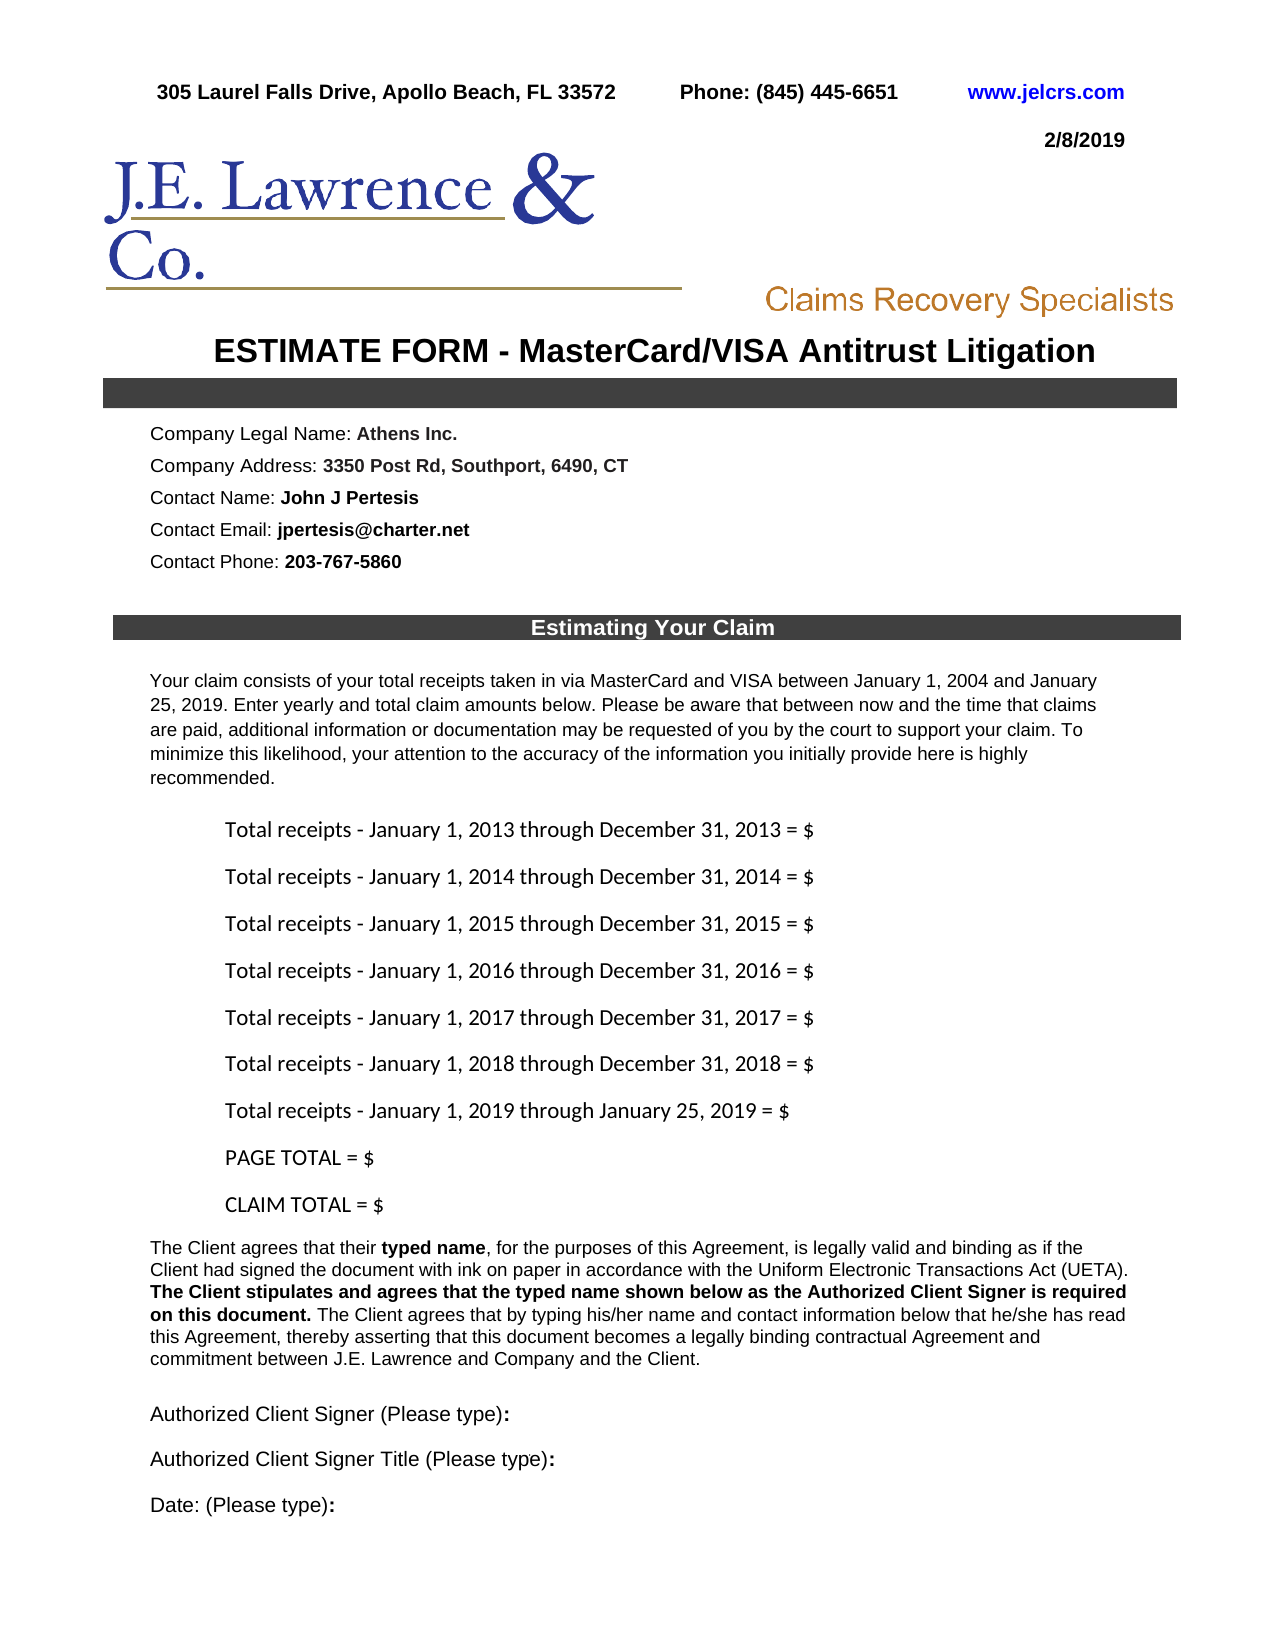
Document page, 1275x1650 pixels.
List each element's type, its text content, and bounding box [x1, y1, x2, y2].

text Total receipts - January 1, 2015 through December 31, 2015 = $ [225, 909, 1125, 937]
text Total receipts - January 1, 2014 through December 31, 2014 = $ [225, 862, 1125, 890]
subtitle Estimating Your Claim [112, 614, 1191, 640]
text Contact Name: John J Pertesis [150, 486, 1125, 508]
picture [766, 286, 788, 311]
text Total receipts - January 1, 2016 through December 31, 2016 = $ [225, 956, 1125, 984]
picture [1042, 287, 1098, 317]
text PAGE TOTAL = $ [225, 1143, 1125, 1171]
text Your claim consists of your total receipts taken in via MasterCard and VISA between January 1, 2004 and January 25, 2019. Enter yearly and total claim amounts below. Please be aware that between now and the time that claims are paid, additional information or documentation may be requested of you by the court to support your claim. To minimize this likelihood, your attention to the accuracy of the information you initially provide here is highly recommended. [149, 670, 1125, 788]
text Date: (Please type): [150, 1493, 1125, 1517]
picture [158, 248, 190, 280]
text Total receipts - January 1, 2013 through December 31, 2013 = $ [225, 815, 1125, 843]
text Total receipts - January 1, 2017 through December 31, 2017 = $ [225, 1003, 1125, 1031]
text 305 Laurel Falls Drive, Apollo Beach, FL 33572 Phone: (845) 445-6651 www.jelcrs.com 2/8/2019 [152, 56, 1125, 152]
text Company Address: 3350 Post Rd, Southport, 6490, CT [150, 454, 1125, 476]
picture [1133, 287, 1173, 311]
text Authorized Client Signer Title (Please type): [150, 1447, 1125, 1493]
picture [222, 161, 491, 210]
picture [985, 293, 1010, 318]
text ESTIMATE FORM - MasterCard/VISA Antitrust Litigation [201, 331, 1109, 370]
picture [796, 293, 813, 311]
text CLAIM TOTAL = $ [225, 1190, 1125, 1218]
picture [1101, 293, 1117, 311]
text Authorized Client Signer (Please type): [150, 1402, 1125, 1447]
text Contact Email: jpertesis@charter.net [150, 518, 1125, 540]
text Contact Phone: 203-767-5860 [150, 551, 1125, 572]
picture [1020, 286, 1039, 311]
text Total receipts - January 1, 2018 through December 31, 2018 = $ [225, 1049, 1125, 1077]
picture [823, 293, 863, 311]
text Company Legal Name: Athens Inc. [150, 409, 1125, 444]
text The Client agrees that their typed name, for the purposes of this Agreement, is legally valid and binding as if the Client had signed the document with ink on paper in accordance with the Uniform Electronic Transactions Act (UETA). The Client stipulates and agrees that the typed name shown below as the Authorized Client Signer is required on this document. The Client agrees that by typing his/her name and contact information below that he/she has read this Agreement, thereby asserting that this document becomes a legally binding contractual Agreement and commitment between J.E. Lawrence and Company and the Client. [150, 1237, 1134, 1369]
text Total receipts - January 1, 2019 through January 25, 2019 = $ [225, 1096, 1125, 1124]
